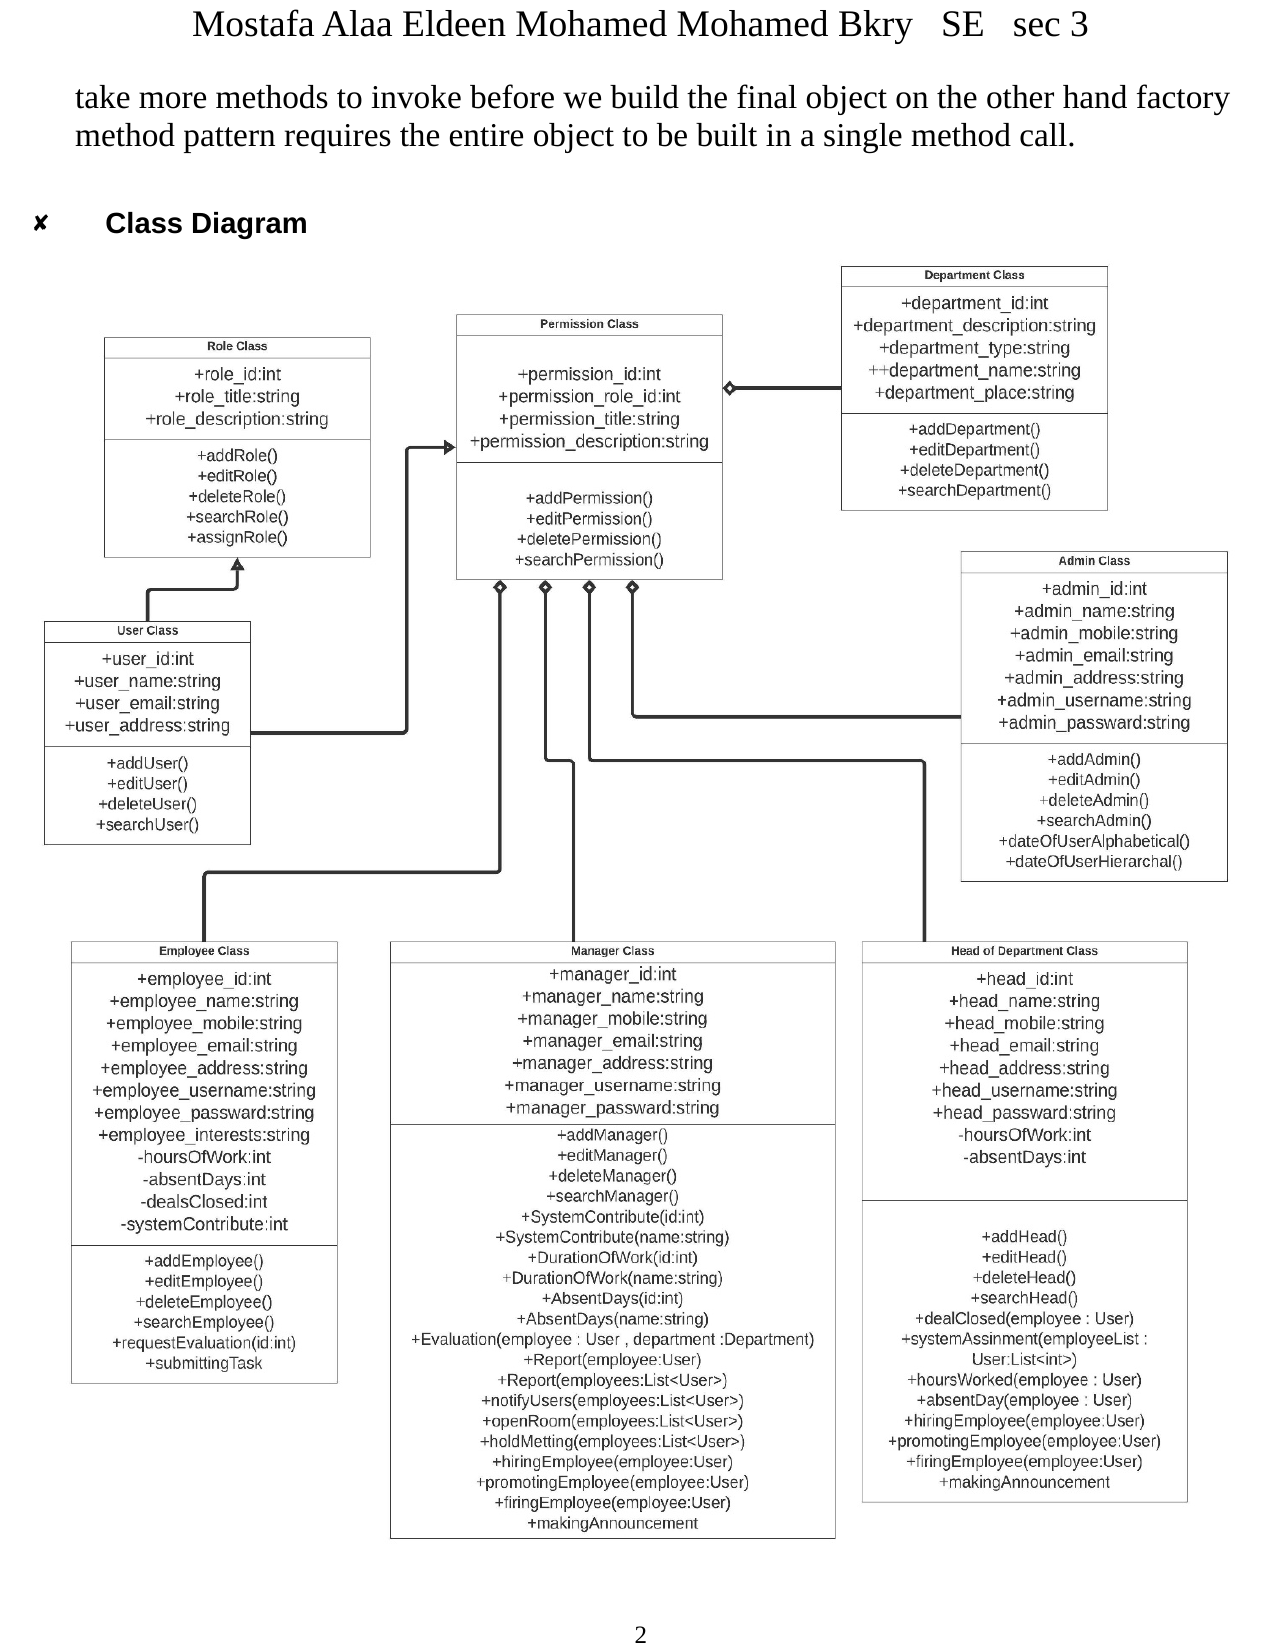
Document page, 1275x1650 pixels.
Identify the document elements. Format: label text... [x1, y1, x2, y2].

subtitle Class Diagram [31, 206, 1250, 240]
picture [31, 252, 1240, 1552]
